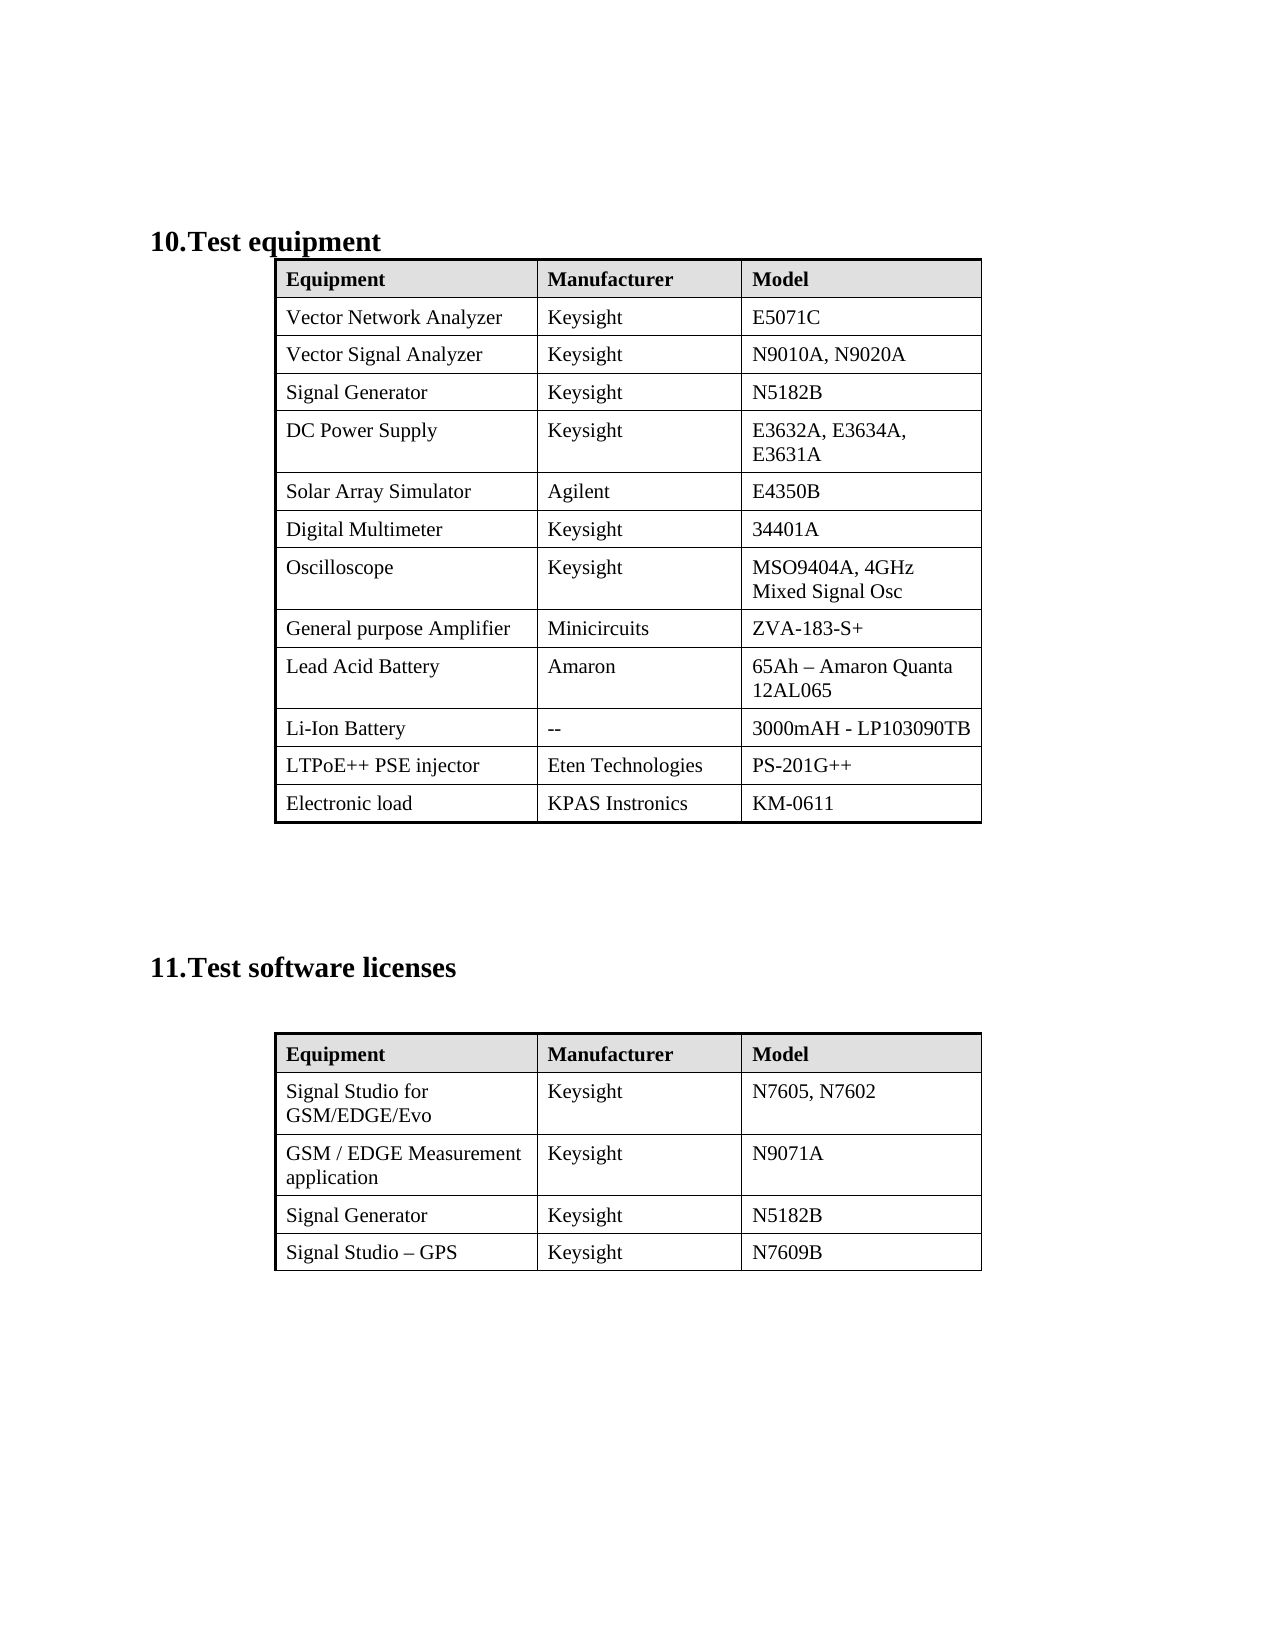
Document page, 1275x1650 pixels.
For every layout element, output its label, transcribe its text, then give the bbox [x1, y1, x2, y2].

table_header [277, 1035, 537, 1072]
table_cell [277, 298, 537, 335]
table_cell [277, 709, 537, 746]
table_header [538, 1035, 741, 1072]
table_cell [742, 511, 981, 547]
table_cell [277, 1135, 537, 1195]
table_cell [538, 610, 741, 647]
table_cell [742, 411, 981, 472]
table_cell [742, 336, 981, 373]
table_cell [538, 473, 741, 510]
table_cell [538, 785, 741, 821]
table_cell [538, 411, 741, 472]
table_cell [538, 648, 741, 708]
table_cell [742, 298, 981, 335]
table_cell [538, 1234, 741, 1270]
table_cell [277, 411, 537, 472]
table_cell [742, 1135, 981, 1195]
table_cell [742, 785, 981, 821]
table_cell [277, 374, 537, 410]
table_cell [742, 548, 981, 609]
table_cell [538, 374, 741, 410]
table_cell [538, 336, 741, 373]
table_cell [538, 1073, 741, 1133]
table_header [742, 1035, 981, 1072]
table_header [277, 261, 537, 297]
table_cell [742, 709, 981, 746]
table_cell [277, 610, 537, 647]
subtitle Test equipment [150, 224, 1125, 258]
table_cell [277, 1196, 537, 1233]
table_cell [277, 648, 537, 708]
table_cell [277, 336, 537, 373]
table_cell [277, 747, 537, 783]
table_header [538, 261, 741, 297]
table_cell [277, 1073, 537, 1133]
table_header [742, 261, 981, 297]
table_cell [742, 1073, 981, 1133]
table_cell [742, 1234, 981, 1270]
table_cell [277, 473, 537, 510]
subtitle Test software licenses [150, 950, 1125, 984]
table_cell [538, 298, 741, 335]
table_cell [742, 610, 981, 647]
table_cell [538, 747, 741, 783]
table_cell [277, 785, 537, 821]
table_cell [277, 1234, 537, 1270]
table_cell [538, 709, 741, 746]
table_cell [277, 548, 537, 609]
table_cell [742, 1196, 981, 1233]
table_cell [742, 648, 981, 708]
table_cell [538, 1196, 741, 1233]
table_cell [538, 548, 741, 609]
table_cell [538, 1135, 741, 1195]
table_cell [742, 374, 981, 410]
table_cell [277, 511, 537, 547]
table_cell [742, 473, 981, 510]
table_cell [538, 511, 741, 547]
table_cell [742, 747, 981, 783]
